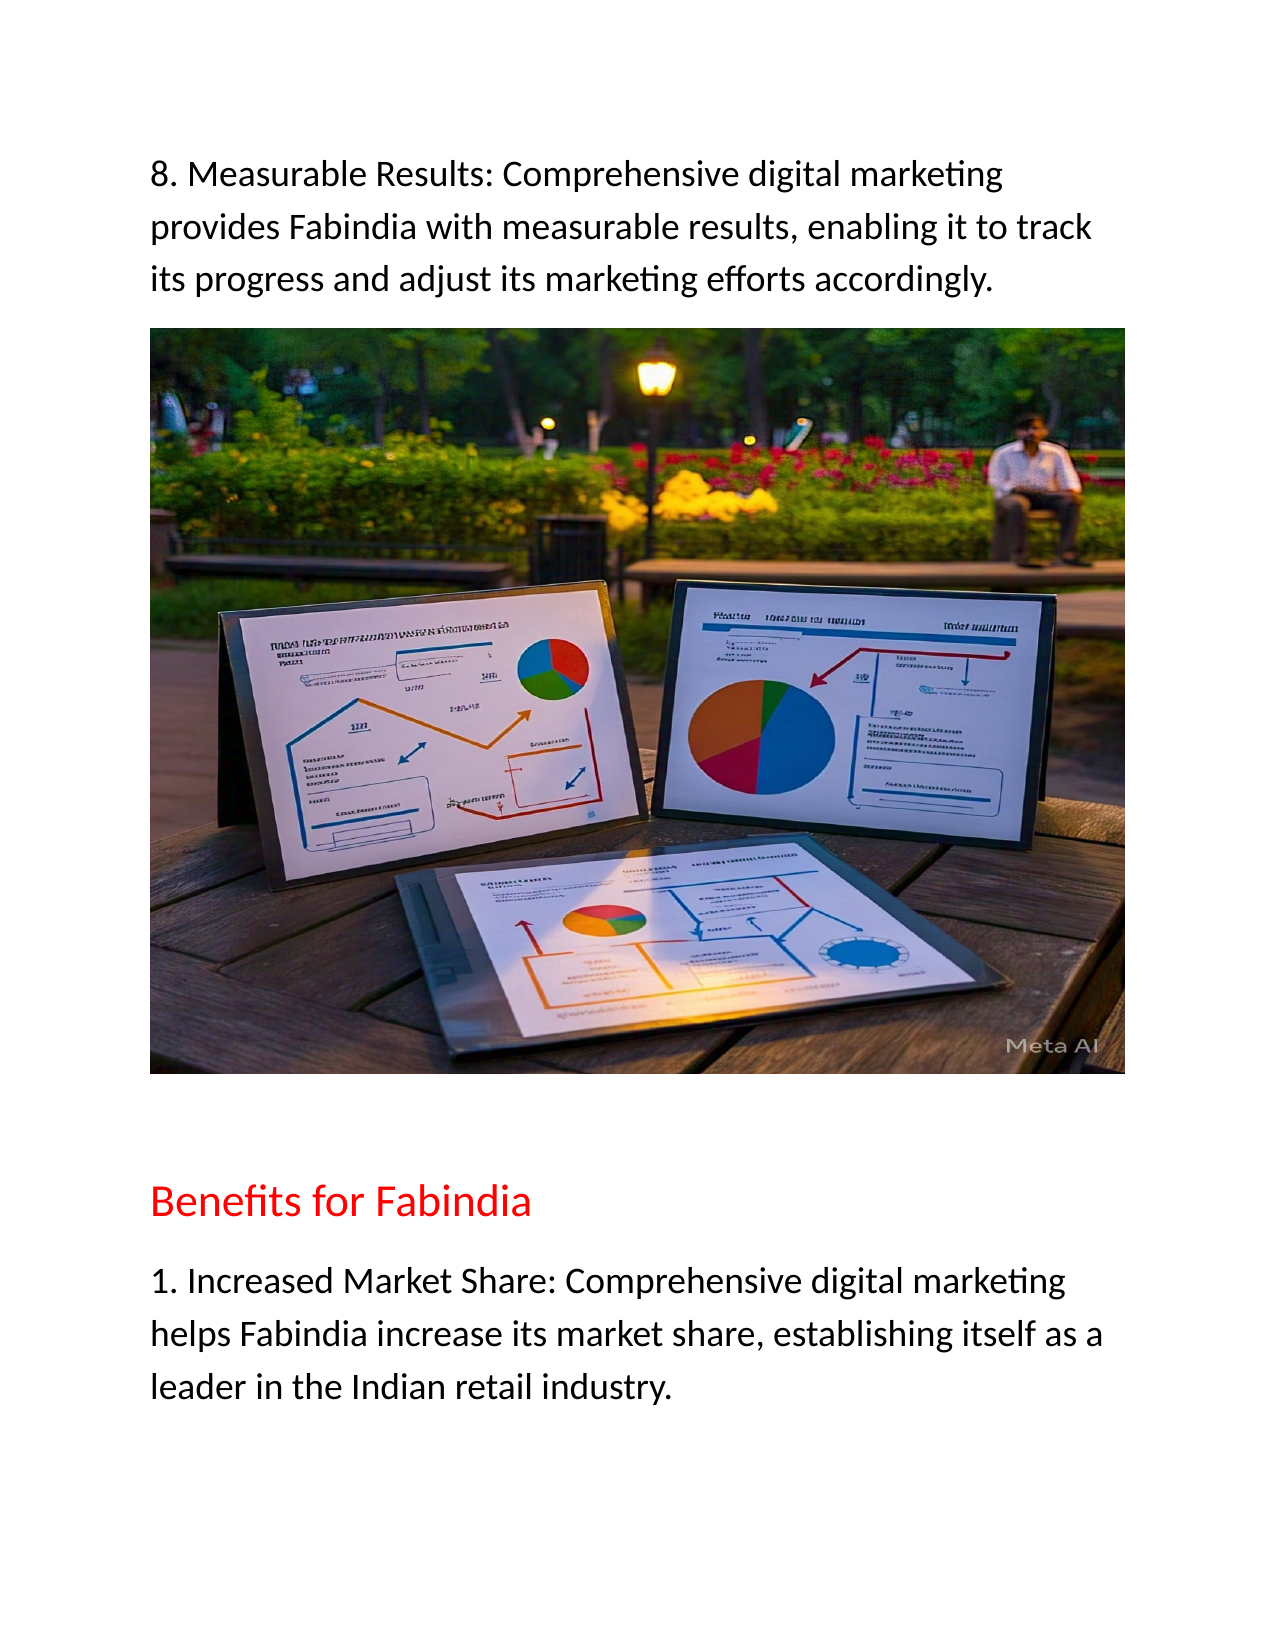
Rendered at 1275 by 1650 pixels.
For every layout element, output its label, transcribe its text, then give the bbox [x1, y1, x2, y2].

text 1. Increased Market Share: Comprehensive digital marketing helps Fabindia increase its market share, establishing itself as a leader in the Indian retail industry. [150, 1257, 1125, 1409]
text 8. Measurable Results: Comprehensive digital marketing provides Fabindia with measurable results, enabling it to track its progress and adjust its marketing efforts accordingly. [150, 150, 1125, 301]
text Benefits for Fabindia [150, 1172, 1125, 1228]
picture [150, 328, 1125, 1074]
